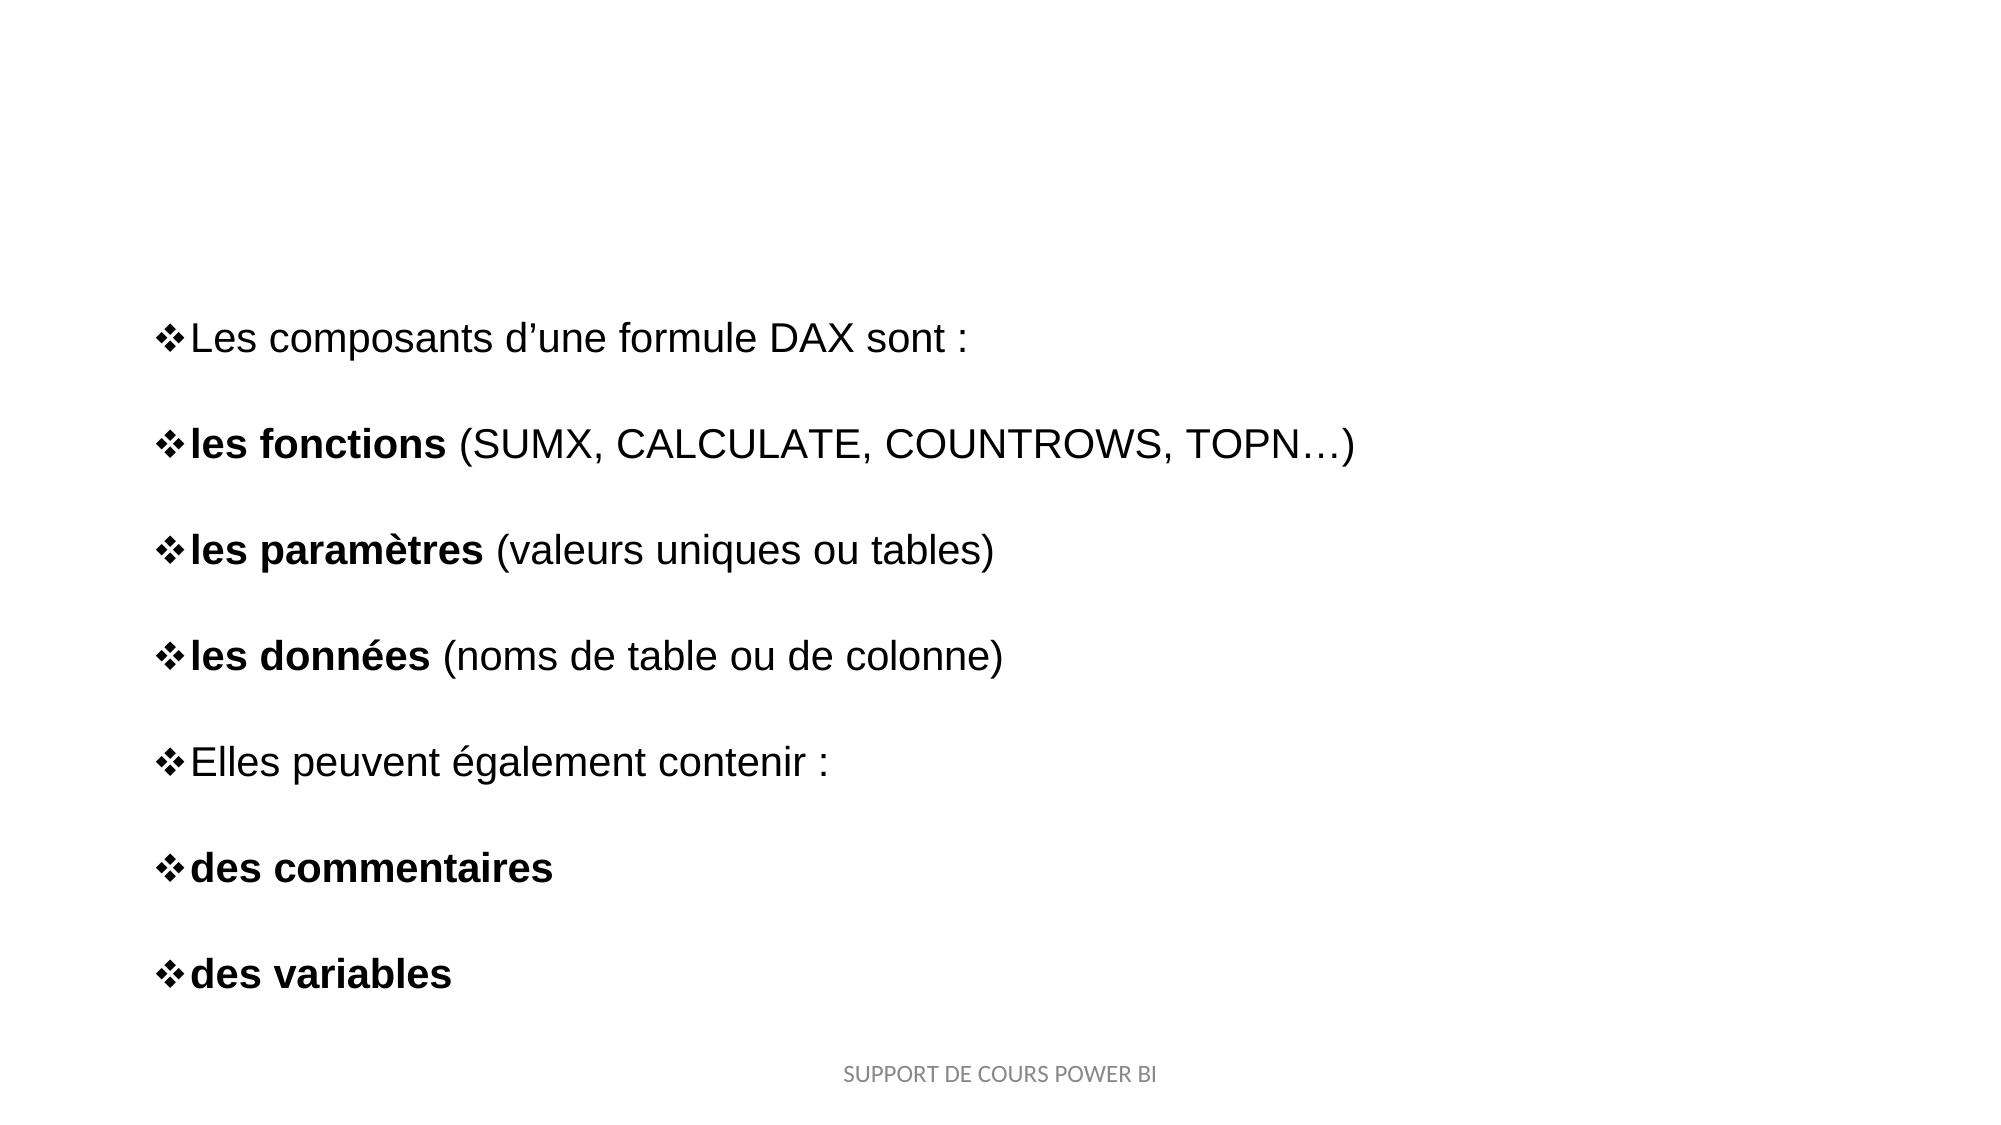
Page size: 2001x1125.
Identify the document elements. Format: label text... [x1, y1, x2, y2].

list Les composants d’une formule DAX sont : [152, 314, 2000, 362]
list les paramètres (valeurs uniques ou tables) [152, 526, 2000, 573]
list des commentaires [152, 843, 2000, 891]
list les données (noms de table ou de colonne) [152, 631, 2000, 679]
list Elles peuvent également contenir : [152, 737, 2000, 785]
list les fonctions (SUMX, CALCULATE, COUNTROWS, TOPN…) [152, 420, 2000, 468]
list des variables [152, 949, 2000, 997]
